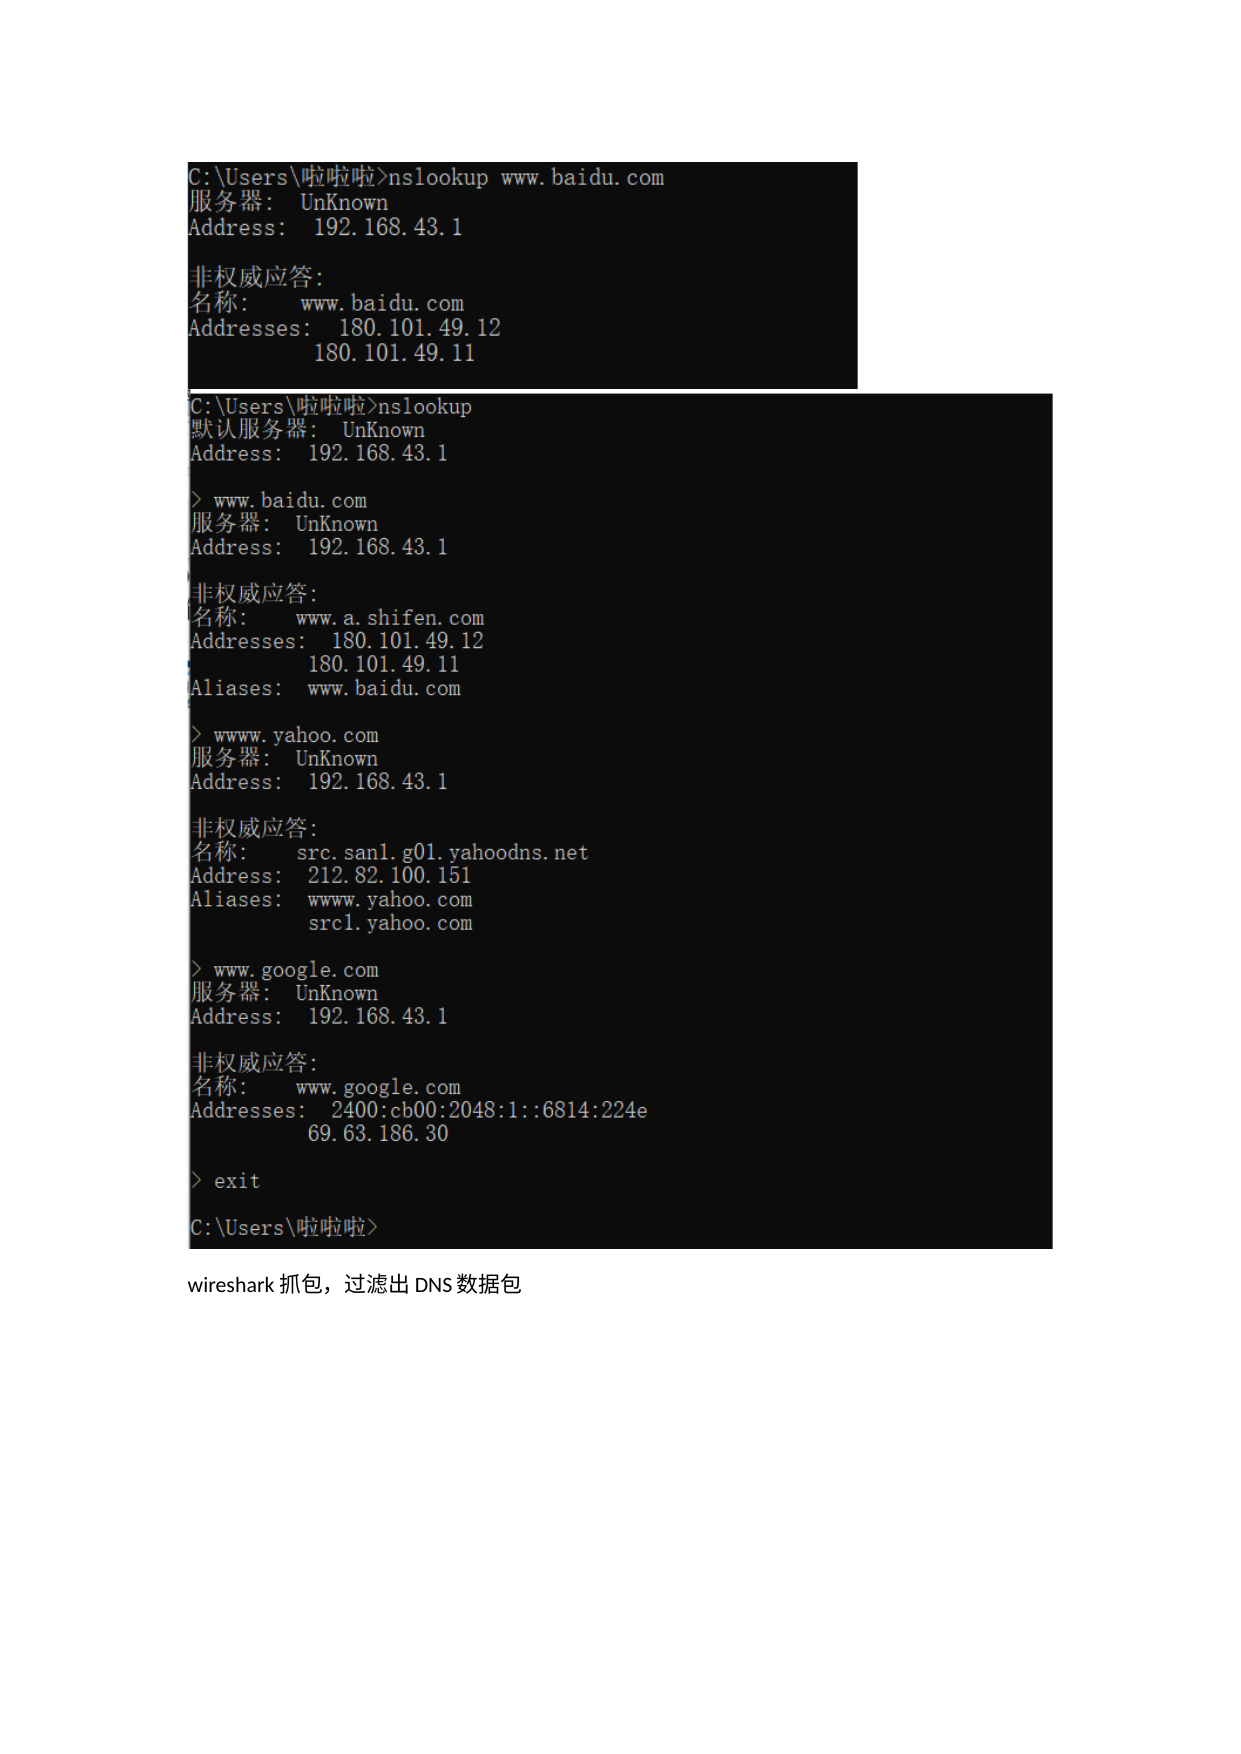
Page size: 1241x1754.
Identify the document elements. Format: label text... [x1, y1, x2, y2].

picture [187, 162, 1053, 1249]
text wireshark抓包，过滤出DNS数据包 [187, 1267, 1053, 1299]
